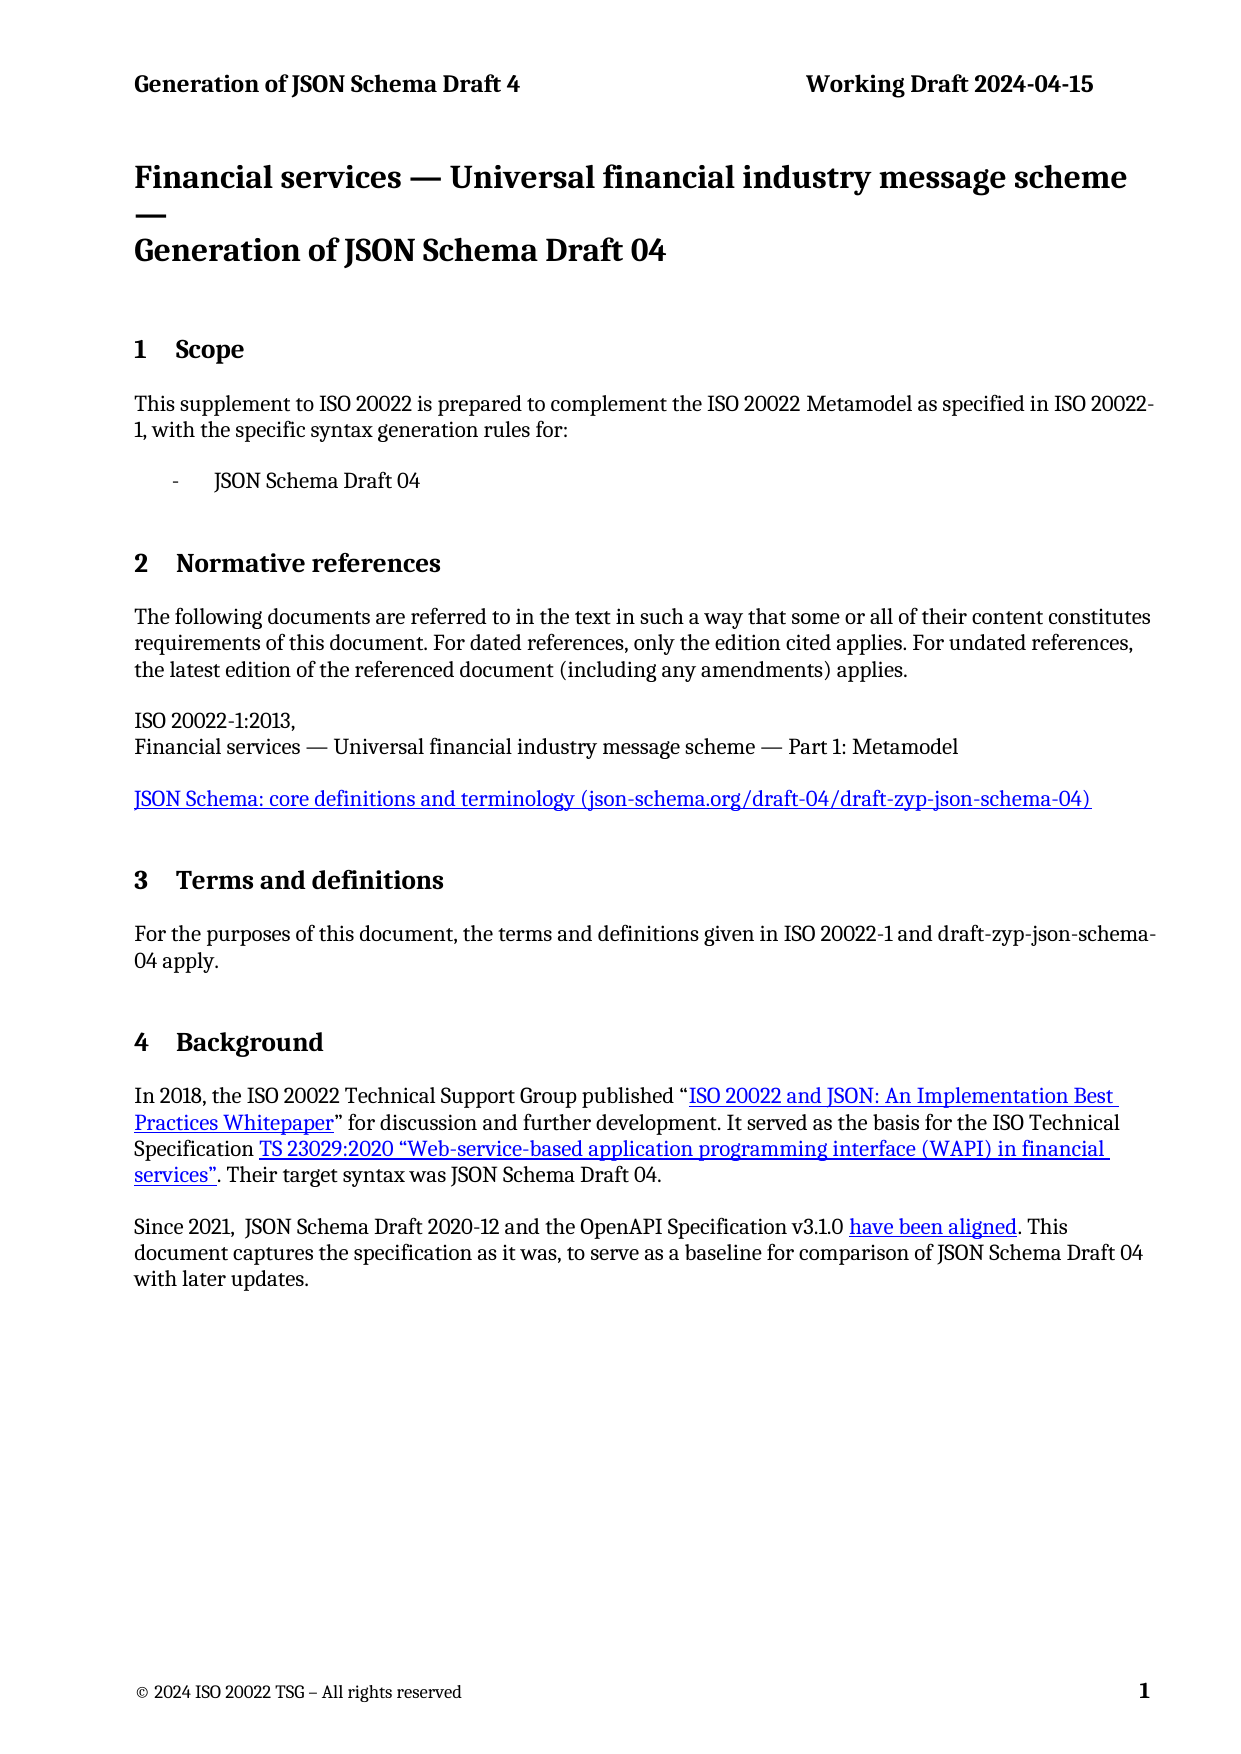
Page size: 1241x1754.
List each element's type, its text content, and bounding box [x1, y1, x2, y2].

subtitle Scope [134, 334, 1165, 365]
subtitle Terms and definitions [134, 865, 1165, 896]
text This supplement to ISO 20022 is prepared to complement the ISO 20022 Metamodel as specified in ISO 20022-1, with the specific syntax generation rules for: [134, 390, 1165, 443]
text The following documents are referred to in the text in such a way that some or all of their content constitutes requirements of this document. For dated references, only the edition cited applies. For undated references, the latest edition of the referenced document (including any amendments) applies. [134, 604, 1165, 683]
text In 2018, the ISO 20022 Technical Support Group published “ISO 20022 and JSON: An Implementation Best Practices Whitepaper” for discussion and further development. It served as the basis for the ISO Technical Specification TS 23029:2020 “Web-service-based application programming interface (WAPI) in financial services”. Their target syntax was JSON Schema Draft 04. [134, 1083, 1165, 1188]
text For the purposes of this document, the terms and definitions given in ISO 20022-1 and draft-zyp-json-schema-04 apply. [134, 921, 1165, 974]
subtitle Background [134, 1027, 1165, 1058]
title Financial services — Universal financial industry message scheme — Generation of JSON Schema Draft 04 [134, 159, 1165, 269]
text ISO 20022-1:2013, Financial services — Universal financial industry message scheme — Part 1: Metamodel [134, 708, 1165, 761]
text JSON Schema: core definitions and terminology (json-schema.org/draft-04/draft-zyp-json-schema-04) [134, 786, 1165, 812]
subtitle Normative references [134, 548, 1165, 579]
text Since 2021, JSON Schema Draft 2020-12 and the OpenAPI Specification v3.1.0 have been aligned. This document captures the specification as it was, to serve as a baseline for comparison of JSON Schema Draft 04 with later updates. [134, 1213, 1165, 1293]
list JSON Schema Draft 04 [172, 468, 1165, 494]
